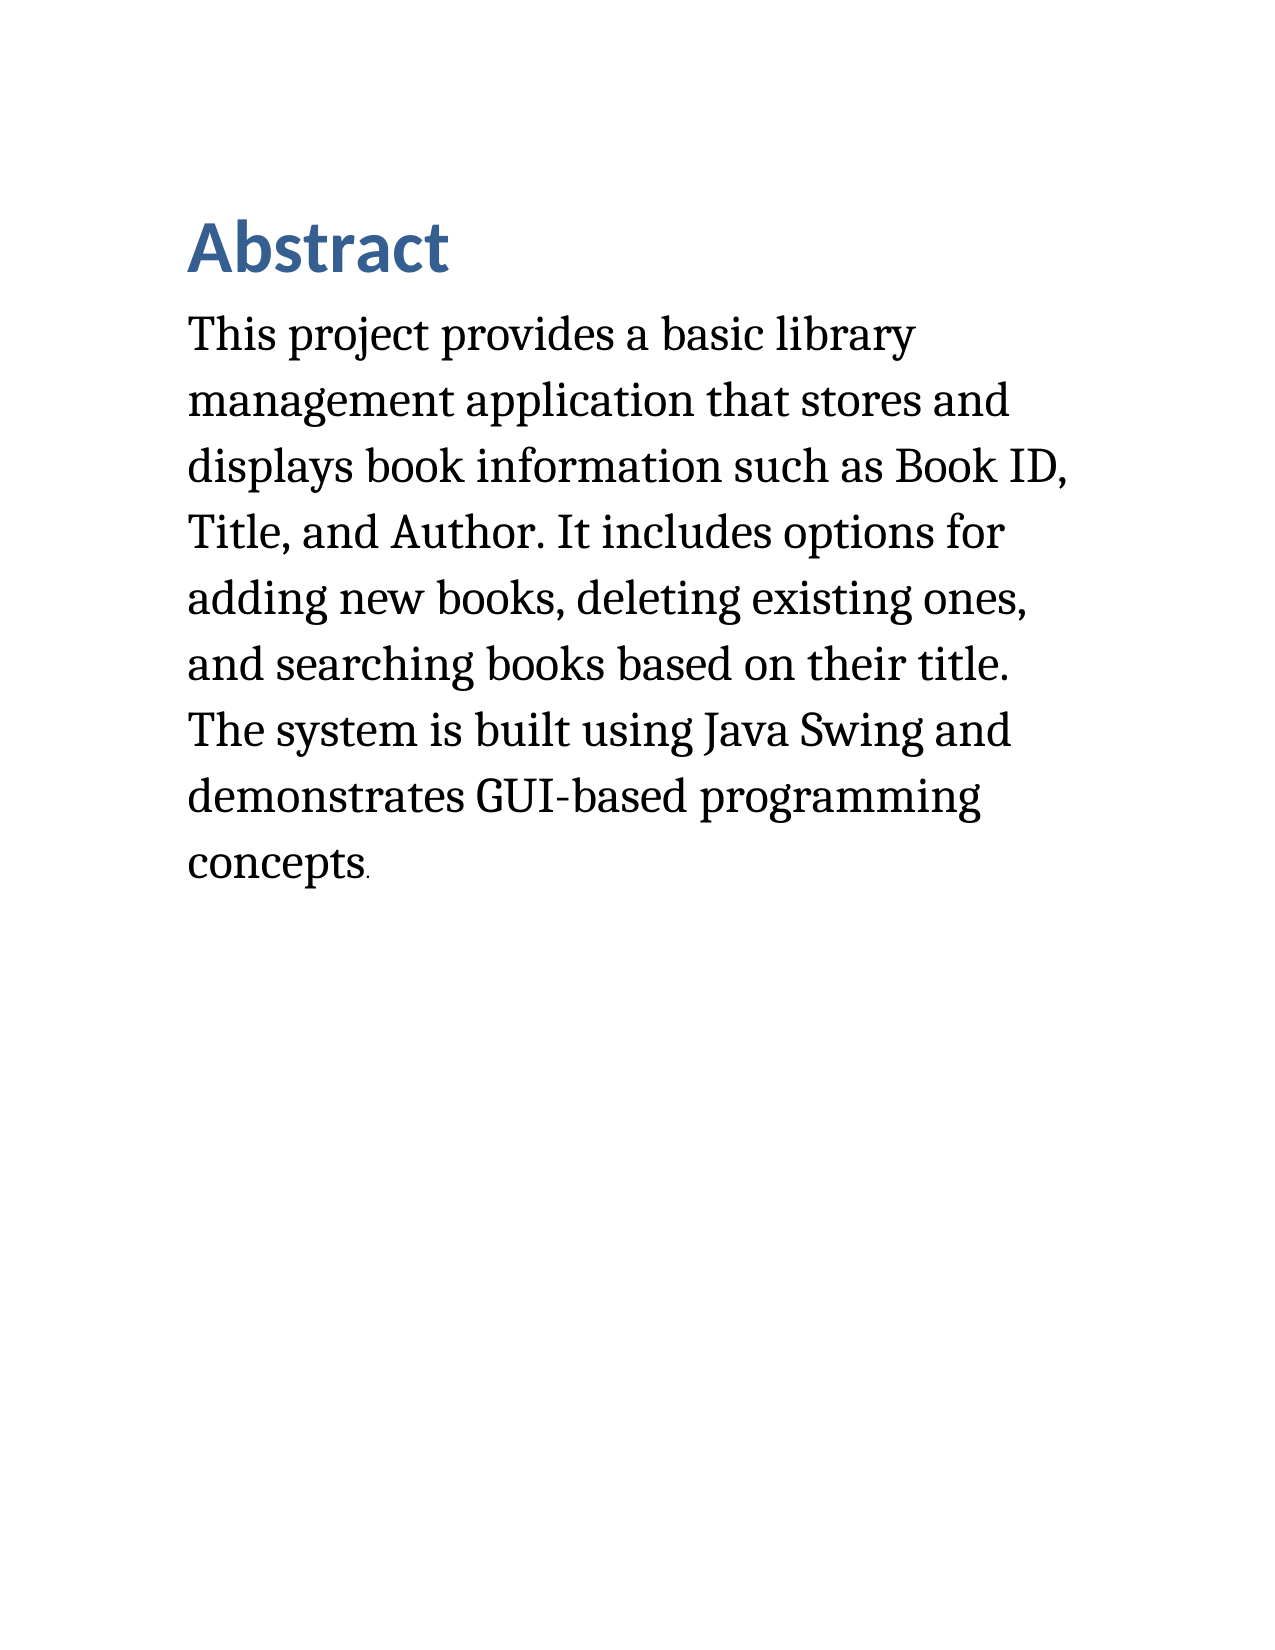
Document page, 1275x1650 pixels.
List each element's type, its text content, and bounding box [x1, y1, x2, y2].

text This project provides a basic library management application that stores and displays book information such as Book ID, Title, and Author. It includes options for adding new books, deleting existing ones, and searching books based on their title. The system is built using Java Swing and demonstrates GUI-based programming concepts. [187, 305, 1087, 891]
subtitle Abstract [187, 200, 1087, 292]
